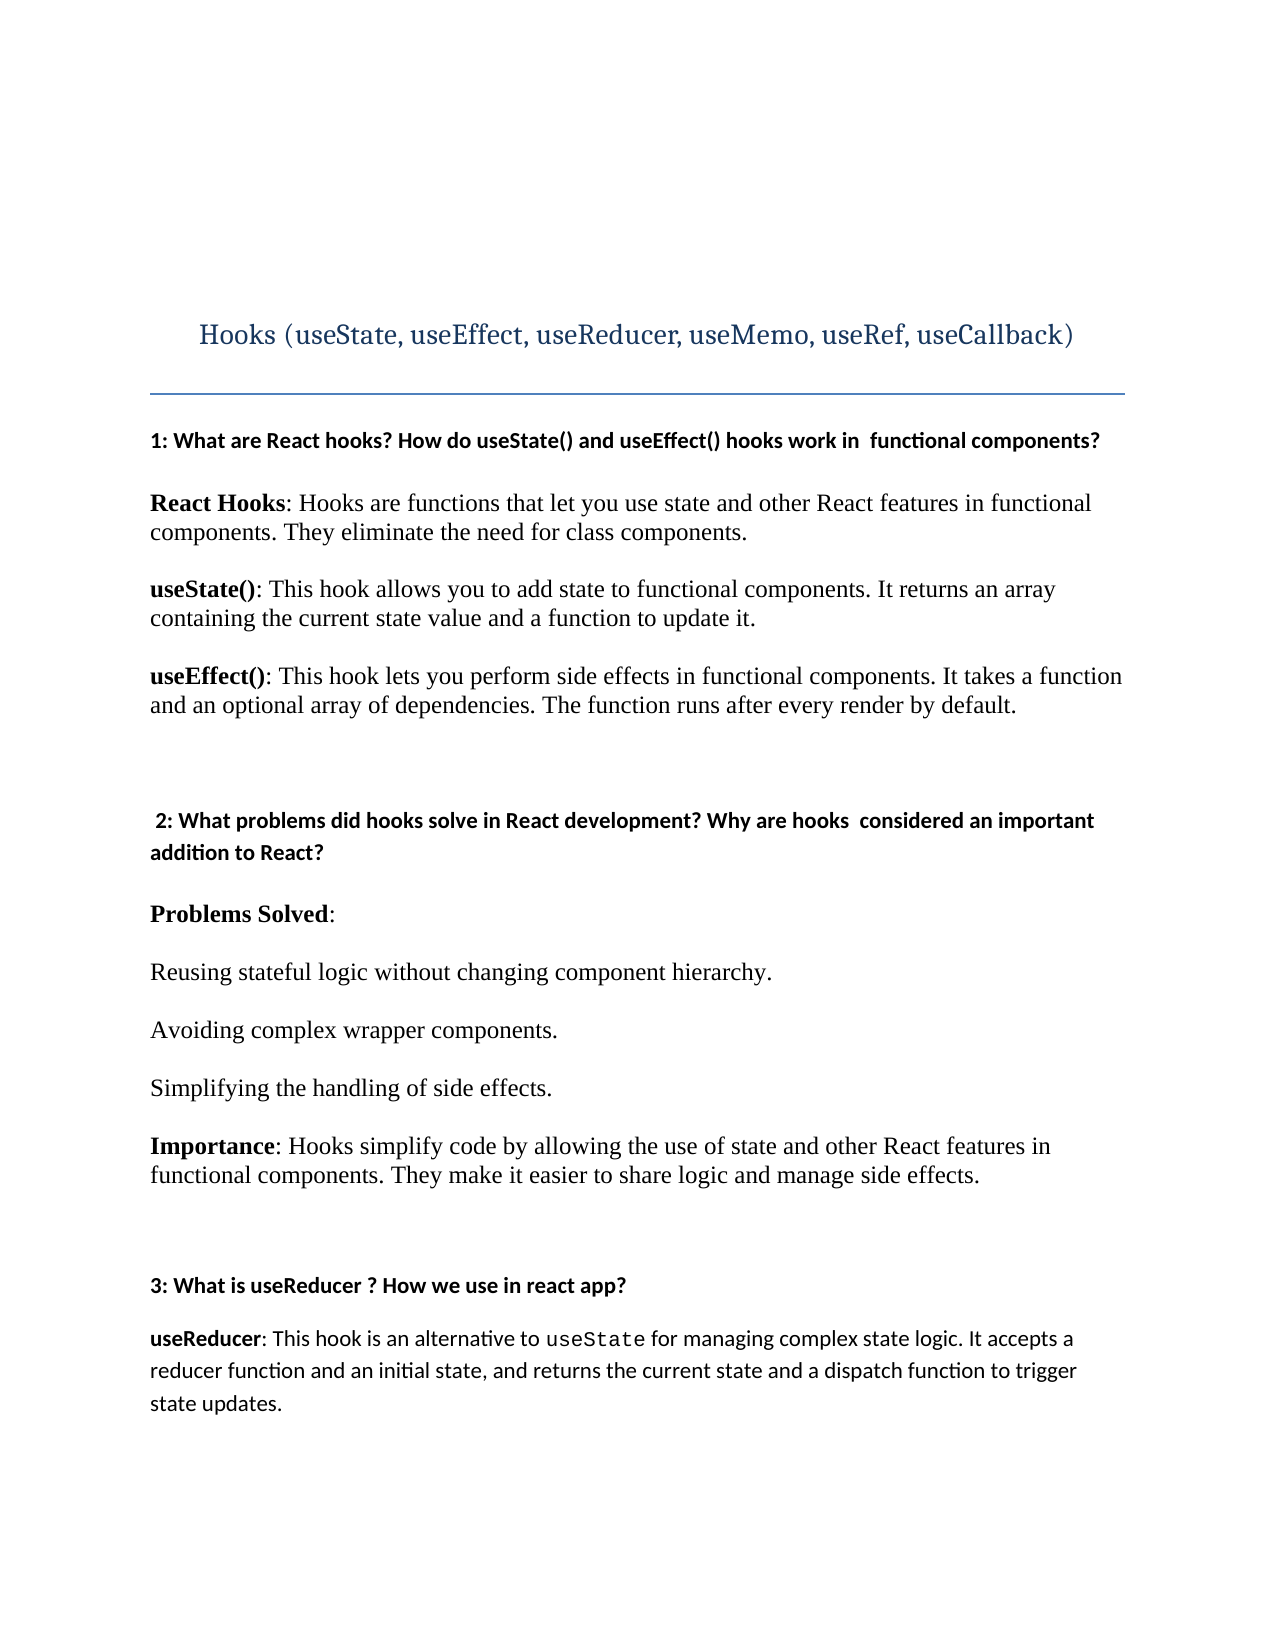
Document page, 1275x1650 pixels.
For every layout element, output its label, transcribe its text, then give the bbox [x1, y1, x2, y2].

text 1: What are React hooks? How do useState() and useEffect() hooks work in functional components? [150, 427, 1125, 454]
text Simplifying the handling of side effects. [150, 1073, 1125, 1102]
text Avoiding complex wrapper components. [150, 1015, 1125, 1044]
text useReducer: This hook is an alternative to useState for managing complex state logic. It accepts a reducer function and an initial state, and returns the current state and a dispatch function to trigger state updates. [150, 1324, 1125, 1417]
text 2: What problems did hooks solve in React development? Why are hooks considered an important addition to React? [150, 806, 1125, 866]
text useState(): This hook allows you to add state to functional components. It returns an array containing the current state value and a function to update it. [150, 574, 1125, 632]
text React Hooks: Hooks are functions that let you use state and other React features in functional components. They eliminate the need for class components. [150, 488, 1125, 545]
text 3: What is useReducer ? How we use in react app? [150, 1271, 1125, 1299]
text Importance: Hooks simplify code by allowing the use of state and other React features in functional components. They make it easier to share logic and manage side effects. [150, 1131, 1125, 1188]
text Problems Solved: [150, 899, 1125, 928]
text Reusing stateful logic without changing component hierarchy. [150, 957, 1125, 986]
title Hooks (useState, useEffect, useReducer, useMemo, useRef, useCallback) [150, 318, 1125, 351]
text useEffect(): This hook lets you perform side effects in functional components. It takes a function and an optional array of dependencies. The function runs after every render by default. [150, 661, 1125, 719]
